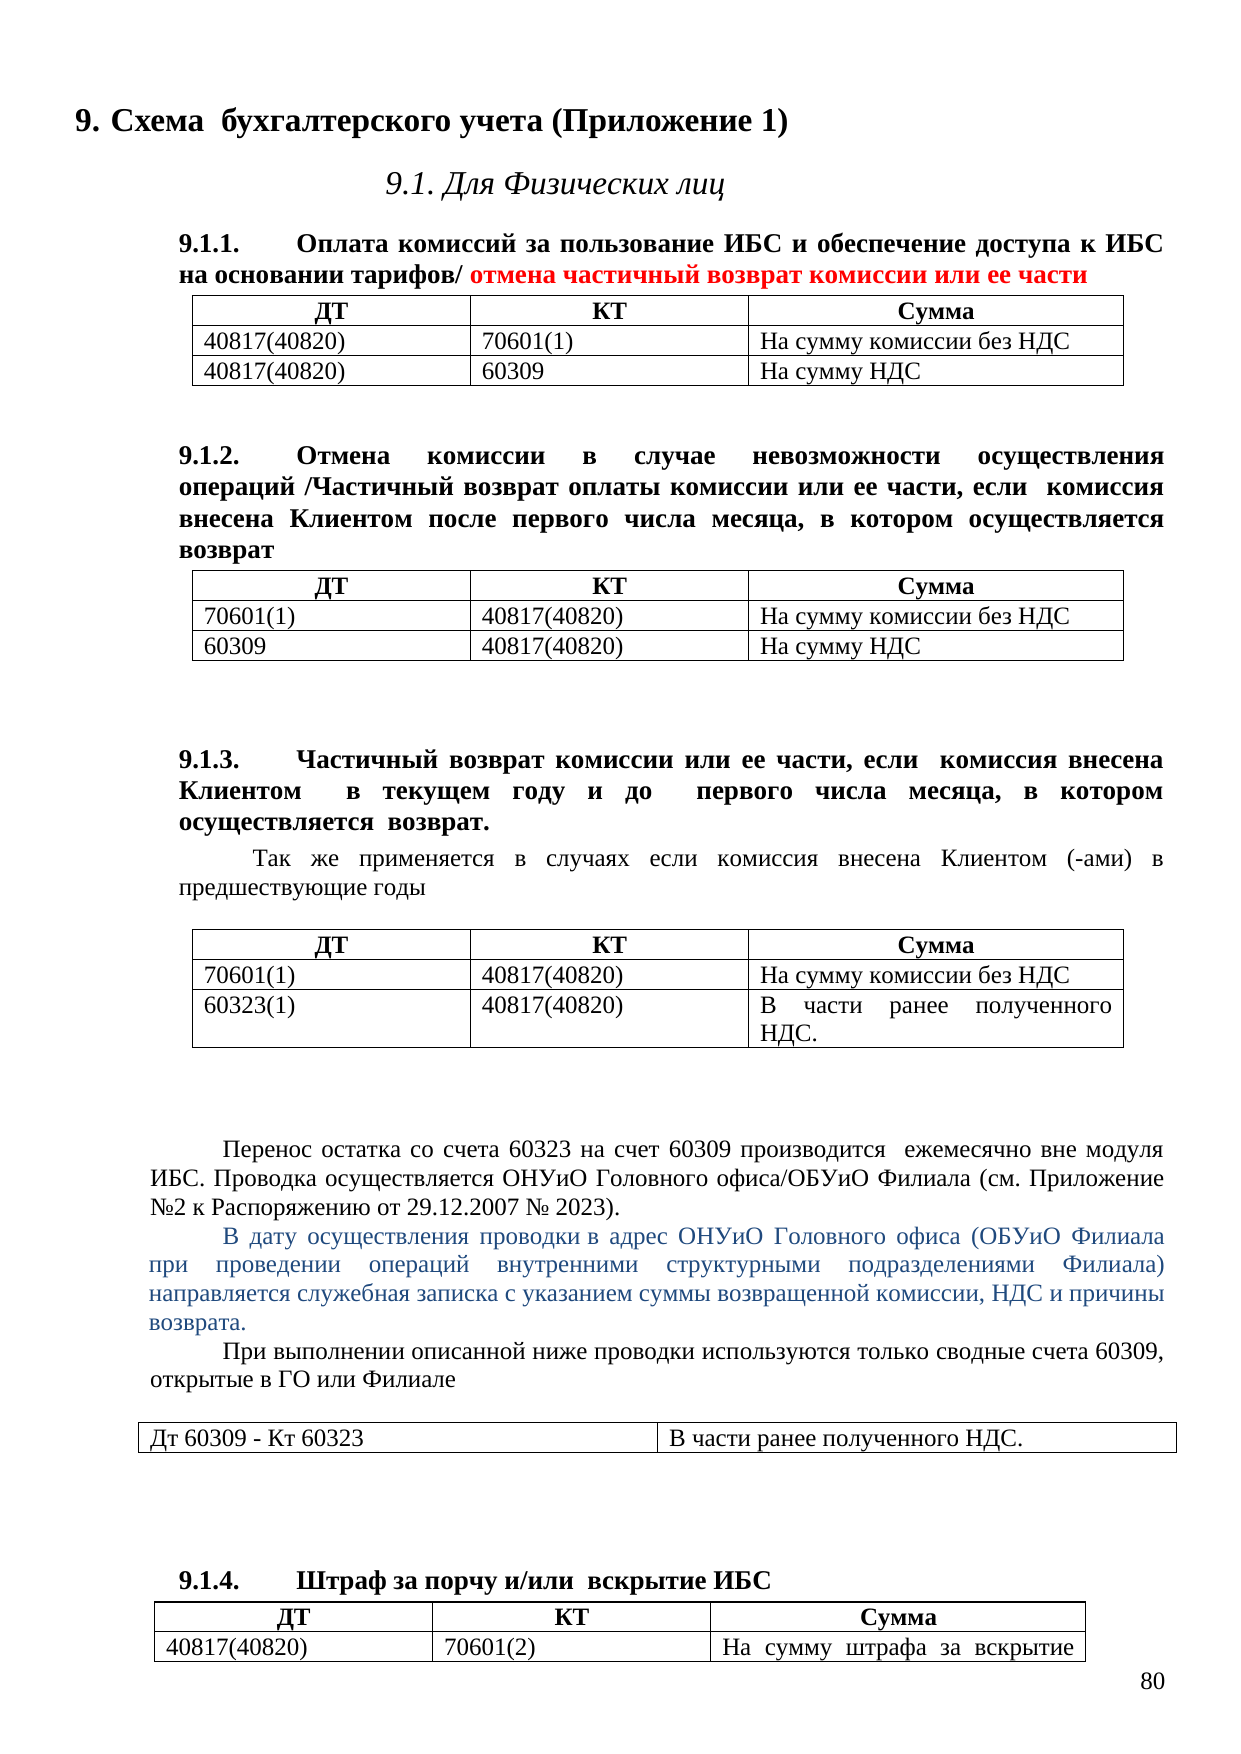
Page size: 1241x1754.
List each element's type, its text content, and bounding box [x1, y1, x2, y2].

table_cell 60309 [471, 356, 748, 384]
table_cell 40817(40820) [471, 631, 748, 659]
table_header Сумма [749, 296, 1123, 325]
table_cell На сумму НДС [749, 356, 1123, 384]
table_header Сумма [749, 930, 1123, 959]
subtitle Отмена комиссии в случае невозможности осуществления операций /Частичный возврат оплаты комиссии или ее части, если комиссия внесена Клиентом после первого числа месяца, в котором осуществляется возврат [178, 439, 1165, 564]
table_header ДТ [155, 1603, 432, 1631]
table_cell 70601(2) [433, 1632, 710, 1661]
table_cell 40817(40820) [471, 960, 748, 989]
subtitle Частичный возврат комиссии или ее части, если комиссия внесена Клиентом в текущем году и до первого числа месяца, в котором осуществляется возврат. [178, 743, 1165, 837]
table_header КТ [471, 296, 748, 325]
table_cell 40817(40820) [155, 1632, 432, 1661]
subtitle Схема бухгалтерского учета (Приложение 1) [75, 100, 1165, 138]
table_header ДТ [193, 296, 470, 325]
table_cell На сумму НДС [749, 631, 1123, 659]
table_header Сумма [711, 1603, 1085, 1631]
table_cell 40817(40820) [193, 326, 470, 355]
table_cell 70601(1) [471, 326, 748, 355]
table_cell 70601(1) [193, 601, 470, 630]
list При выполнении описанной ниже проводки используются только сводные счета 60309, открытые в ГО или Филиале [150, 1336, 1165, 1393]
table_cell 40817(40820) [193, 356, 470, 384]
table_header Сумма [749, 571, 1123, 600]
text В дату осуществления проводки в адрес ОНУиО Головного офиса (ОБУиО Филиала при проведении операций внутренними структурными подразделениями Филиала) направляется служебная записка с указанием суммы возвращенной комиссии, НДС и причины возврата. [149, 1221, 1165, 1336]
list Перенос остатка со счета 60323 на счет 60309 производится ежемесячно вне модуля ИБС. Проводка осуществляется ОНУиО Головного офиса/ОБУиО Филиала (см. Приложение №2 к Распоряжению от 29.12.2007 № 2023). [150, 1134, 1165, 1221]
table_header Дт 60309 - Кт 60323 [139, 1423, 657, 1452]
table_header ДТ [193, 930, 470, 959]
table_cell 70601(1) [193, 960, 470, 989]
table_cell 40817(40820) [471, 601, 748, 630]
table_header КТ [471, 930, 748, 959]
table_header КТ [433, 1603, 710, 1631]
subtitle Штраф за порчу и/или вскрытие ИБС [178, 1564, 1165, 1595]
text Так же применяется в случаях если комиссия внесена Клиентом (-ами) в предшествующие годы [178, 843, 1165, 900]
table_header ДТ [193, 571, 470, 600]
table_cell 60323(1) [193, 990, 470, 1047]
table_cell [711, 1632, 1085, 1661]
table_cell 40817(40820) [471, 990, 748, 1047]
table_cell 60309 [193, 631, 470, 659]
table_cell На сумму комиссии без НДС [749, 960, 1123, 989]
table_cell На сумму комиссии без НДС [749, 601, 1123, 630]
table_header В части ранее полученного НДС. [658, 1423, 1176, 1452]
subtitle Оплата комиссий за пользование ИБС и обеспечение доступа к ИБС на основании тарифов/ отмена частичный возврат комиссии или ее части [178, 227, 1165, 289]
table_cell В части ранее полученного НДС. [749, 990, 1123, 1047]
table_cell На сумму комиссии без НДС [749, 326, 1123, 355]
table_header КТ [471, 571, 748, 600]
subtitle Для Физических лиц [385, 163, 1165, 202]
